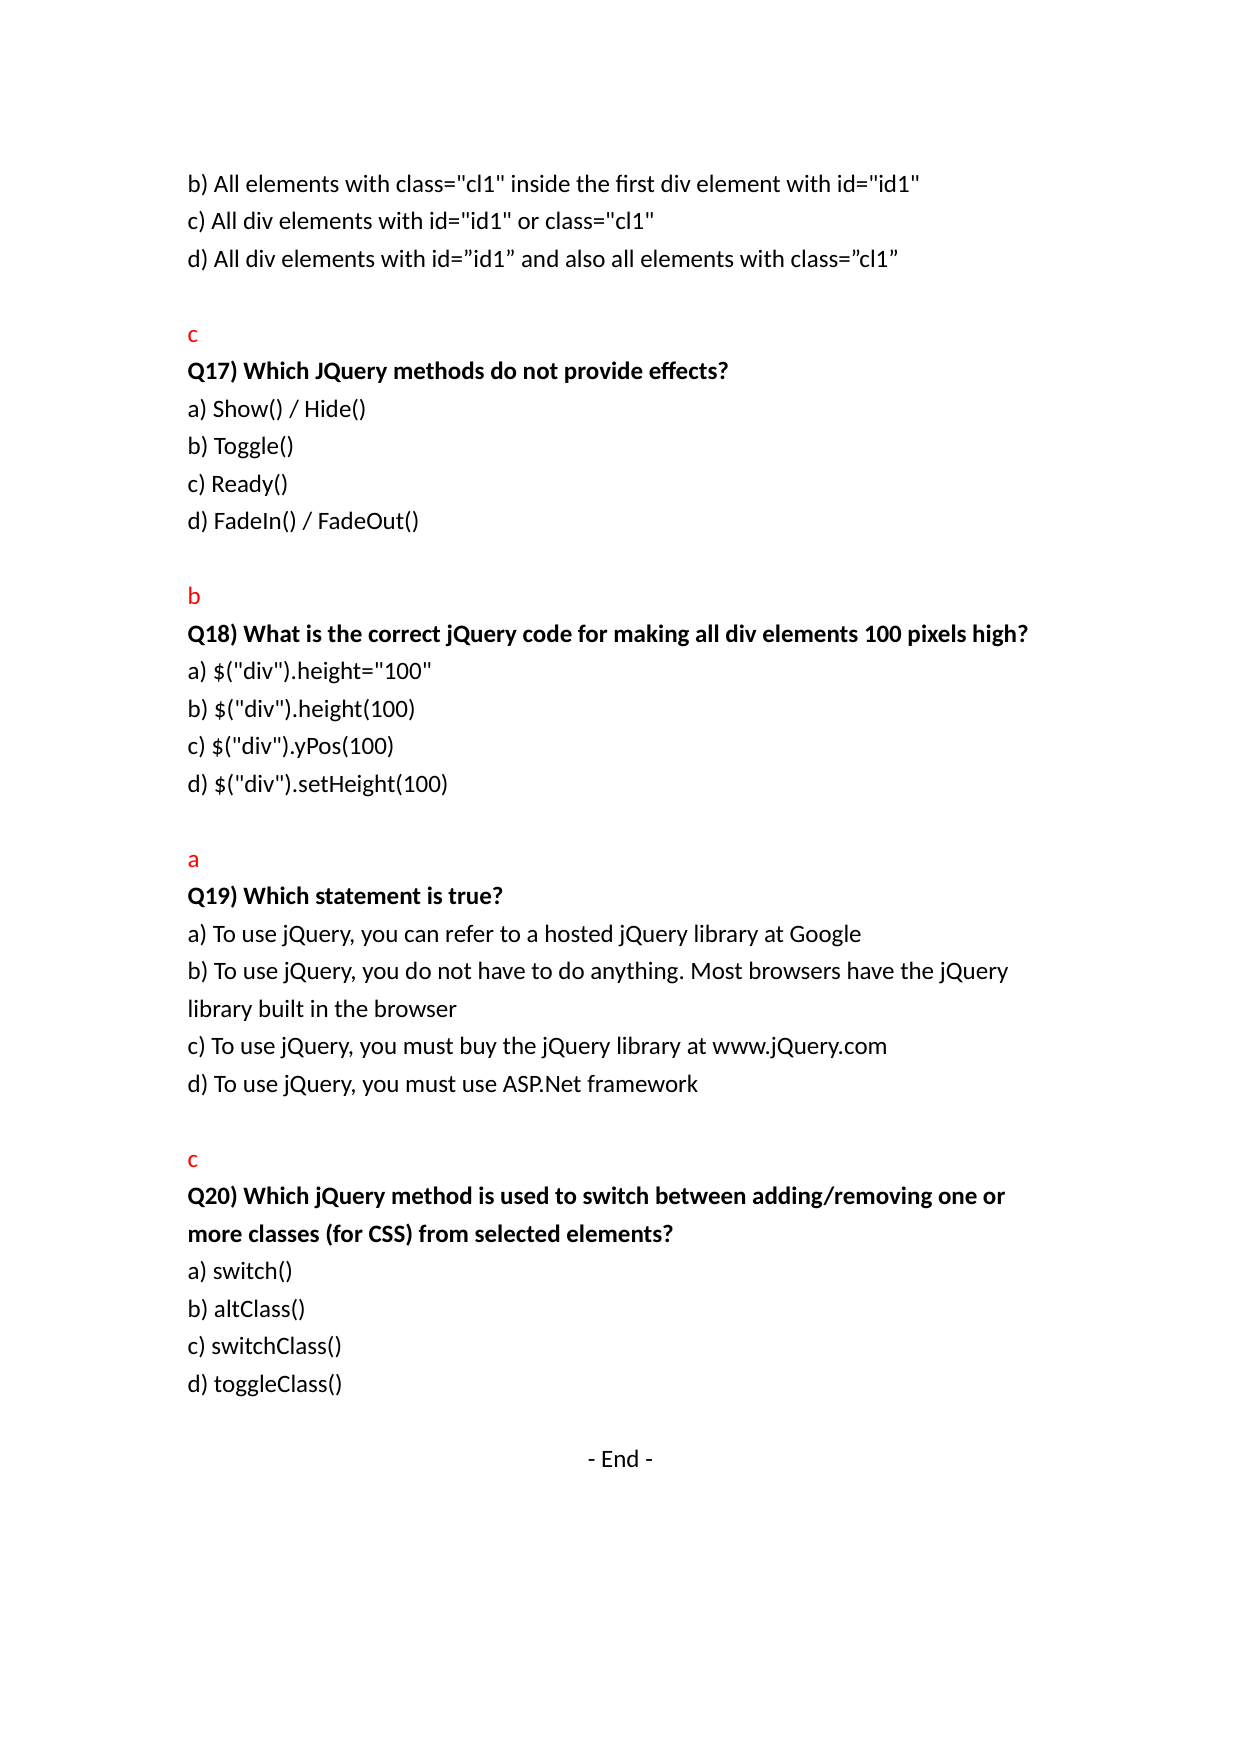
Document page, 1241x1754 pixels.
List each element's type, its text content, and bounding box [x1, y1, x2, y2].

text a [187, 839, 1053, 877]
text Q17) Which JQuery methods do not provide effects? [187, 352, 1053, 389]
text a) To use jQuery, you can refer to a hosted jQuery library at Google [187, 914, 1053, 952]
text b [187, 577, 1053, 614]
text c) Ready() [187, 464, 1053, 502]
text c [187, 1139, 1053, 1177]
text b) altClass() [187, 1289, 1053, 1327]
text c) $("div").yPos(100) [187, 727, 1053, 764]
text Q18) What is the correct jQuery code for making all div elements 100 pixels high? [187, 614, 1053, 652]
text d) To use jQuery, you must use ASP.Net framework [187, 1064, 1053, 1139]
text - End - [187, 1439, 1053, 1514]
text d) toggleClass() [187, 1364, 1053, 1402]
text Q20) Which jQuery method is used to switch between adding/removing one or more classes (for CSS) from selected elements? a) switch() [187, 1177, 1053, 1289]
text c) To use jQuery, you must buy the jQuery library at www.jQuery.com [187, 1027, 1053, 1064]
text b) To use jQuery, you do not have to do anything. Most browsers have the jQuery library built in the browser [187, 952, 1053, 1027]
text b) $("div").height(100) [187, 689, 1053, 727]
text d) FadeIn() / FadeOut() [187, 502, 1053, 577]
text Q19) Which statement is true? [187, 877, 1053, 914]
text c) switchClass() [187, 1327, 1053, 1364]
text a) Show() / Hide() [187, 389, 1053, 427]
text d) $("div").setHeight(100) [187, 764, 1053, 839]
text c) All div elements with id="id1" or class="cl1" d) All div elements with id=”id1” and also all elements with class=”cl1” [187, 202, 1053, 277]
text c [187, 314, 1053, 352]
text b) All elements with class="cl1" inside the first div element with id="id1" [187, 164, 1053, 202]
text a) $("div").height="100" [187, 652, 1053, 689]
text b) Toggle() [187, 427, 1053, 464]
